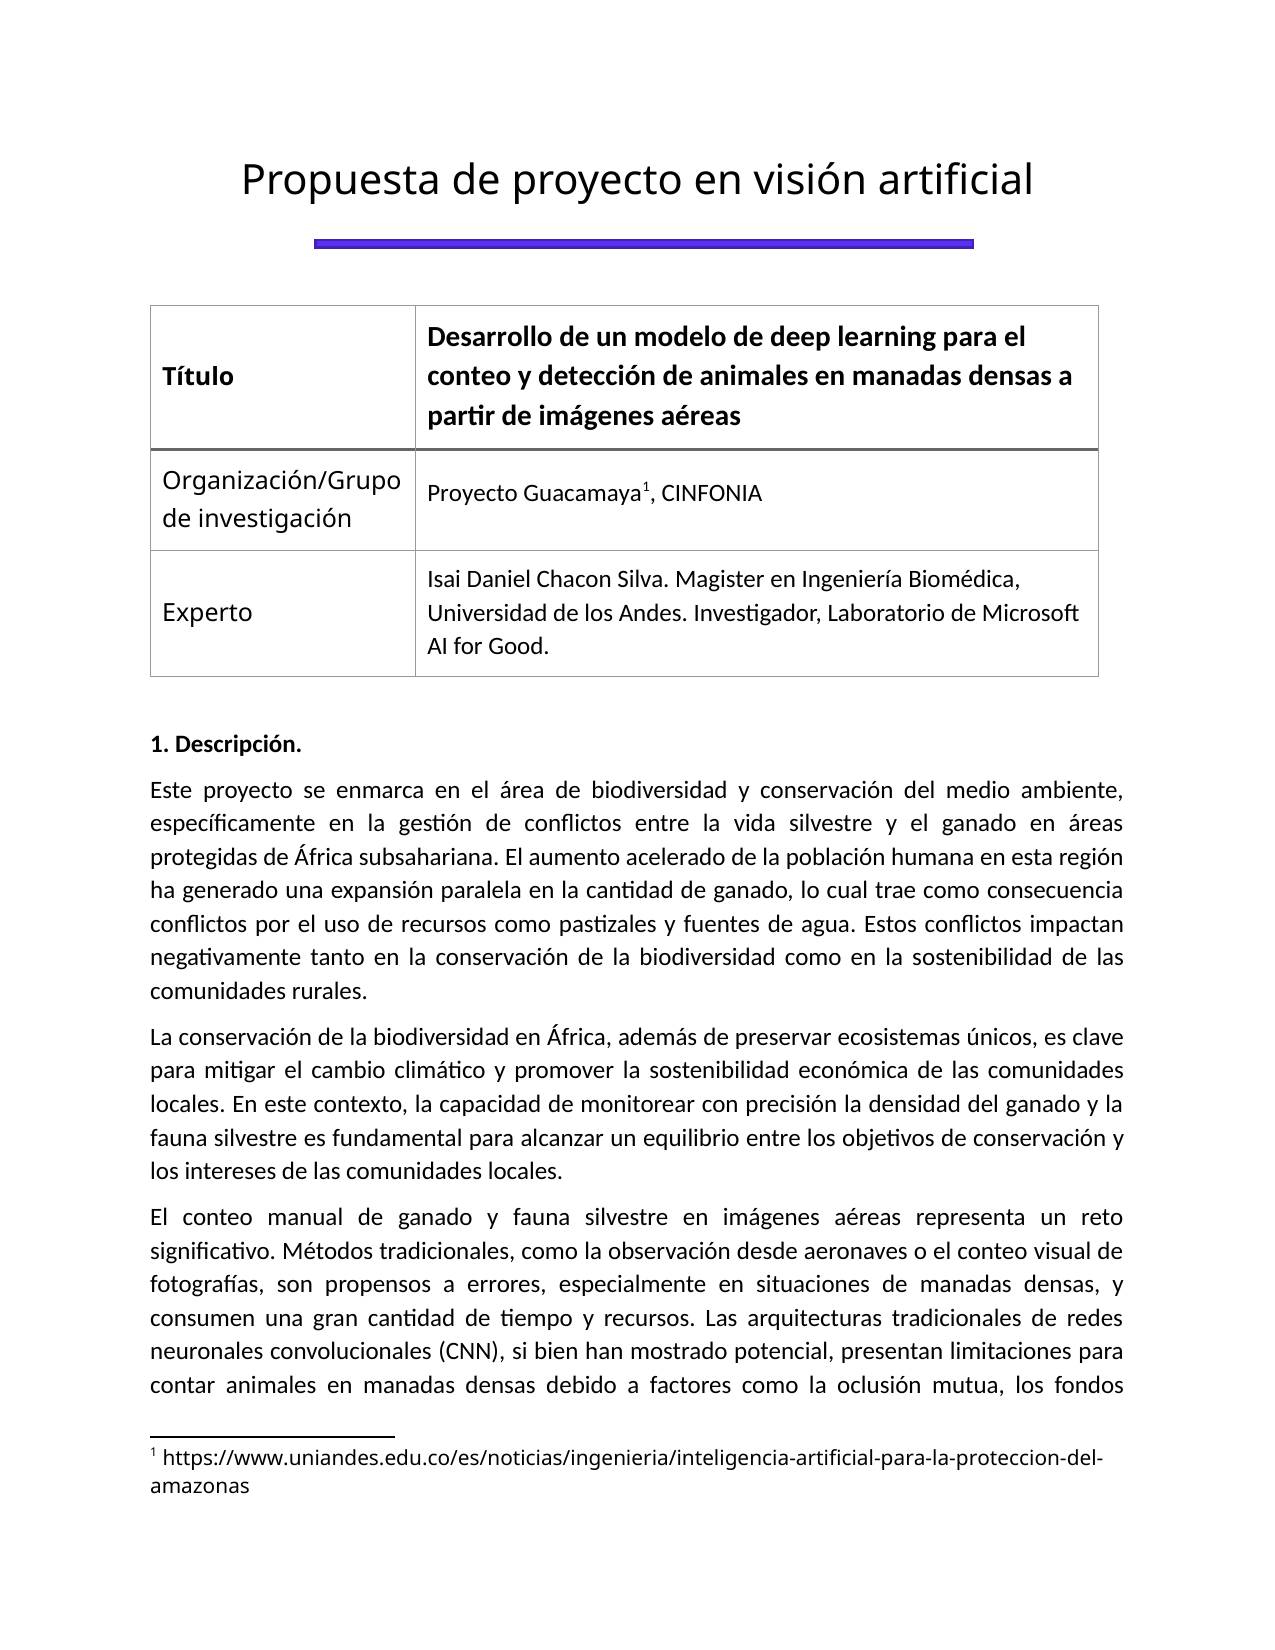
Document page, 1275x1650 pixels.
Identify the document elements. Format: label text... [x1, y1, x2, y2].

table_cell Isai Daniel Chacon Silva. Magister en Ingeniería Biomédica, Universidad de los Andes. Investigador, Laboratorio de Microsoft AI for Good. [416, 551, 1098, 676]
table_cell Organización/Grupo de investigación [151, 451, 415, 549]
table_cell Experto [151, 551, 415, 676]
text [150, 1201, 1125, 1399]
text La conservación de la biodiversidad en África, además de preservar ecosistemas únicos, es clave para mitigar el cambio climático y promover la sostenibilidad económica de las comunidades locales. En este contexto, la capacidad de monitorear con precisión la densidad del ganado y la fauna silvestre es fundamental para alcanzar un equilibrio entre los objetivos de conservación y los intereses de las comunidades locales. [150, 1021, 1125, 1186]
text Propuesta de proyecto en visión artificial [150, 150, 1125, 207]
table_cell Proyecto Guacamaya, CINFONIA [416, 451, 1098, 549]
text Este proyecto se enmarca en el área de biodiversidad y conservación del medio ambiente, específicamente en la gestión de conflictos entre la vida silvestre y el ganado en áreas protegidas de África subsahariana. El aumento acelerado de la población humana en esta región ha generado una expansión paralela en la cantidad de ganado, lo cual trae como consecuencia conflictos por el uso de recursos como pastizales y fuentes de agua. Estos conflictos impactan negativamente tanto en la conservación de la biodiversidad como en la sostenibilidad de las comunidades rurales. [150, 774, 1125, 1006]
text 1. Descripción. [150, 728, 1125, 758]
table_header Título [151, 306, 415, 447]
table_header Desarrollo de un modelo de deep learning para el conteo y detección de animales en manadas densas a partir de imágenes aéreas [416, 306, 1098, 447]
